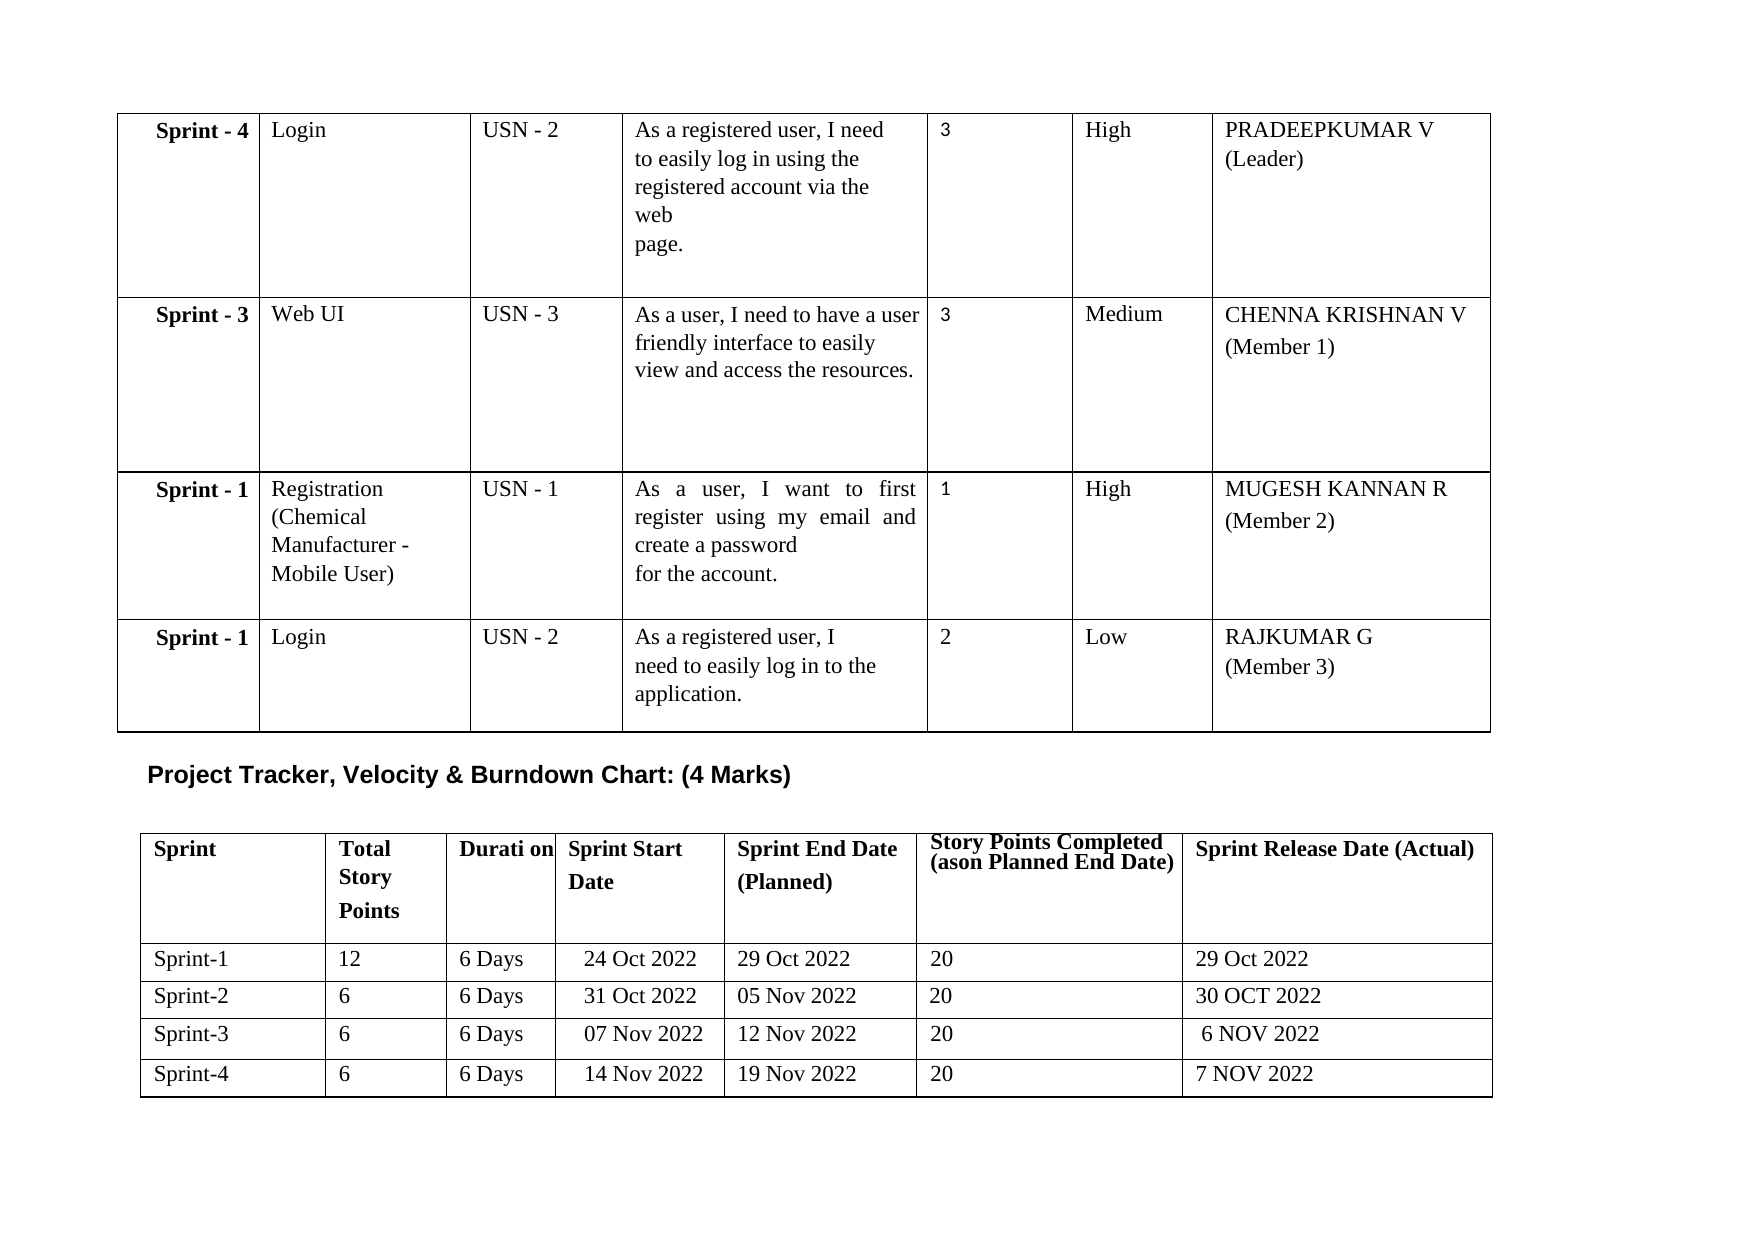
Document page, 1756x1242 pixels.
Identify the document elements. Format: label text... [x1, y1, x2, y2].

table_cell Registration (Chemical Manufacturer - Mobile User) [260, 473, 470, 619]
table_cell 31 Oct 2022 [556, 982, 724, 1018]
table_cell As a user, I need to have a user friendly interface to easily view and access the resources. [623, 298, 927, 471]
table_cell 6 [326, 1019, 446, 1058]
table_cell As a user, I want to first register using my email and create a password for the account. [623, 473, 927, 619]
table_cell 20 [917, 944, 1182, 981]
table_cell 05 Nov 2022 [725, 982, 916, 1018]
table_cell RAJKUMAR G (Member 3) [1213, 620, 1490, 731]
table_header Durati on [447, 834, 555, 943]
table_header Login [260, 114, 470, 297]
table_cell Sprint-1 [141, 944, 325, 981]
table_header USN - 2 [471, 114, 622, 297]
table_cell 20 [917, 1019, 1182, 1058]
table_cell 24 Oct 2022 [556, 944, 724, 981]
table_cell USN - 1 [471, 473, 622, 619]
table_cell 30 OCT 2022 [1183, 982, 1492, 1018]
table_cell Sprint-4 [141, 1060, 325, 1096]
table_cell Low [1073, 620, 1212, 731]
table_header Story Points Completed (ason Planned End Date) [917, 834, 1182, 943]
table_header As a registered user, I need to easily log in using the registered account via the web page. [623, 114, 927, 297]
table_cell 6 [326, 1060, 446, 1096]
table_cell Sprint - 1 [118, 620, 259, 731]
table_cell As a registered user, I need to easily log in to the application. [623, 620, 927, 731]
table_cell 6 [326, 982, 446, 1018]
text Project Tracker, Velocity & Burndown Chart: (4 Marks) [147, 760, 1576, 788]
table_cell Sprint - 3 [118, 298, 259, 471]
table_cell 1 [928, 473, 1072, 619]
table_cell 3 [928, 298, 1072, 471]
table_cell Login [260, 620, 470, 731]
table_cell 07 Nov 2022 [556, 1019, 724, 1058]
table_cell USN - 3 [471, 298, 622, 471]
table_cell 12 Nov 2022 [725, 1019, 916, 1058]
table_cell CHENNA KRISHNAN V (Member 1) [1213, 298, 1490, 471]
table_cell 20 [917, 982, 1182, 1018]
table_cell 14 Nov 2022 [556, 1060, 724, 1096]
table_header High [1073, 114, 1212, 297]
table_cell 6 Days [447, 1019, 555, 1058]
table_cell 6 NOV 2022 [1183, 1019, 1492, 1058]
table_cell Web UI [260, 298, 470, 471]
table_header Sprint Release Date (Actual) [1183, 834, 1492, 943]
table_cell MUGESH KANNAN R (Member 2) [1213, 473, 1490, 619]
table_cell High [1073, 473, 1212, 619]
table_header Sprint - 4 [118, 114, 259, 297]
table_cell Sprint - 1 [118, 473, 259, 619]
table_cell 19 Nov 2022 [725, 1060, 916, 1096]
table_cell 29 Oct 2022 [1183, 944, 1492, 981]
table_cell 29 Oct 2022 [725, 944, 916, 981]
table_header 3 [928, 114, 1072, 297]
table_cell 2 [928, 620, 1072, 731]
table_header Sprint End Date (Planned) [725, 834, 916, 943]
table_cell Sprint-2 [141, 982, 325, 1018]
table_cell 20 [917, 1060, 1182, 1096]
table_header Sprint Start Date [556, 834, 724, 943]
table_cell 6 Days [447, 944, 555, 981]
table_header Total Story Points [326, 834, 446, 943]
table_cell Medium [1073, 298, 1212, 471]
table_cell 6 Days [447, 982, 555, 1018]
table_cell USN - 2 [471, 620, 622, 731]
table_header PRADEEPKUMAR V (Leader) [1213, 114, 1490, 297]
table_cell Sprint-3 [141, 1019, 325, 1058]
table_cell 12 [326, 944, 446, 981]
table_header Sprint [141, 834, 325, 943]
table_cell 7 NOV 2022 [1183, 1060, 1492, 1096]
table_cell 6 Days [447, 1060, 555, 1096]
